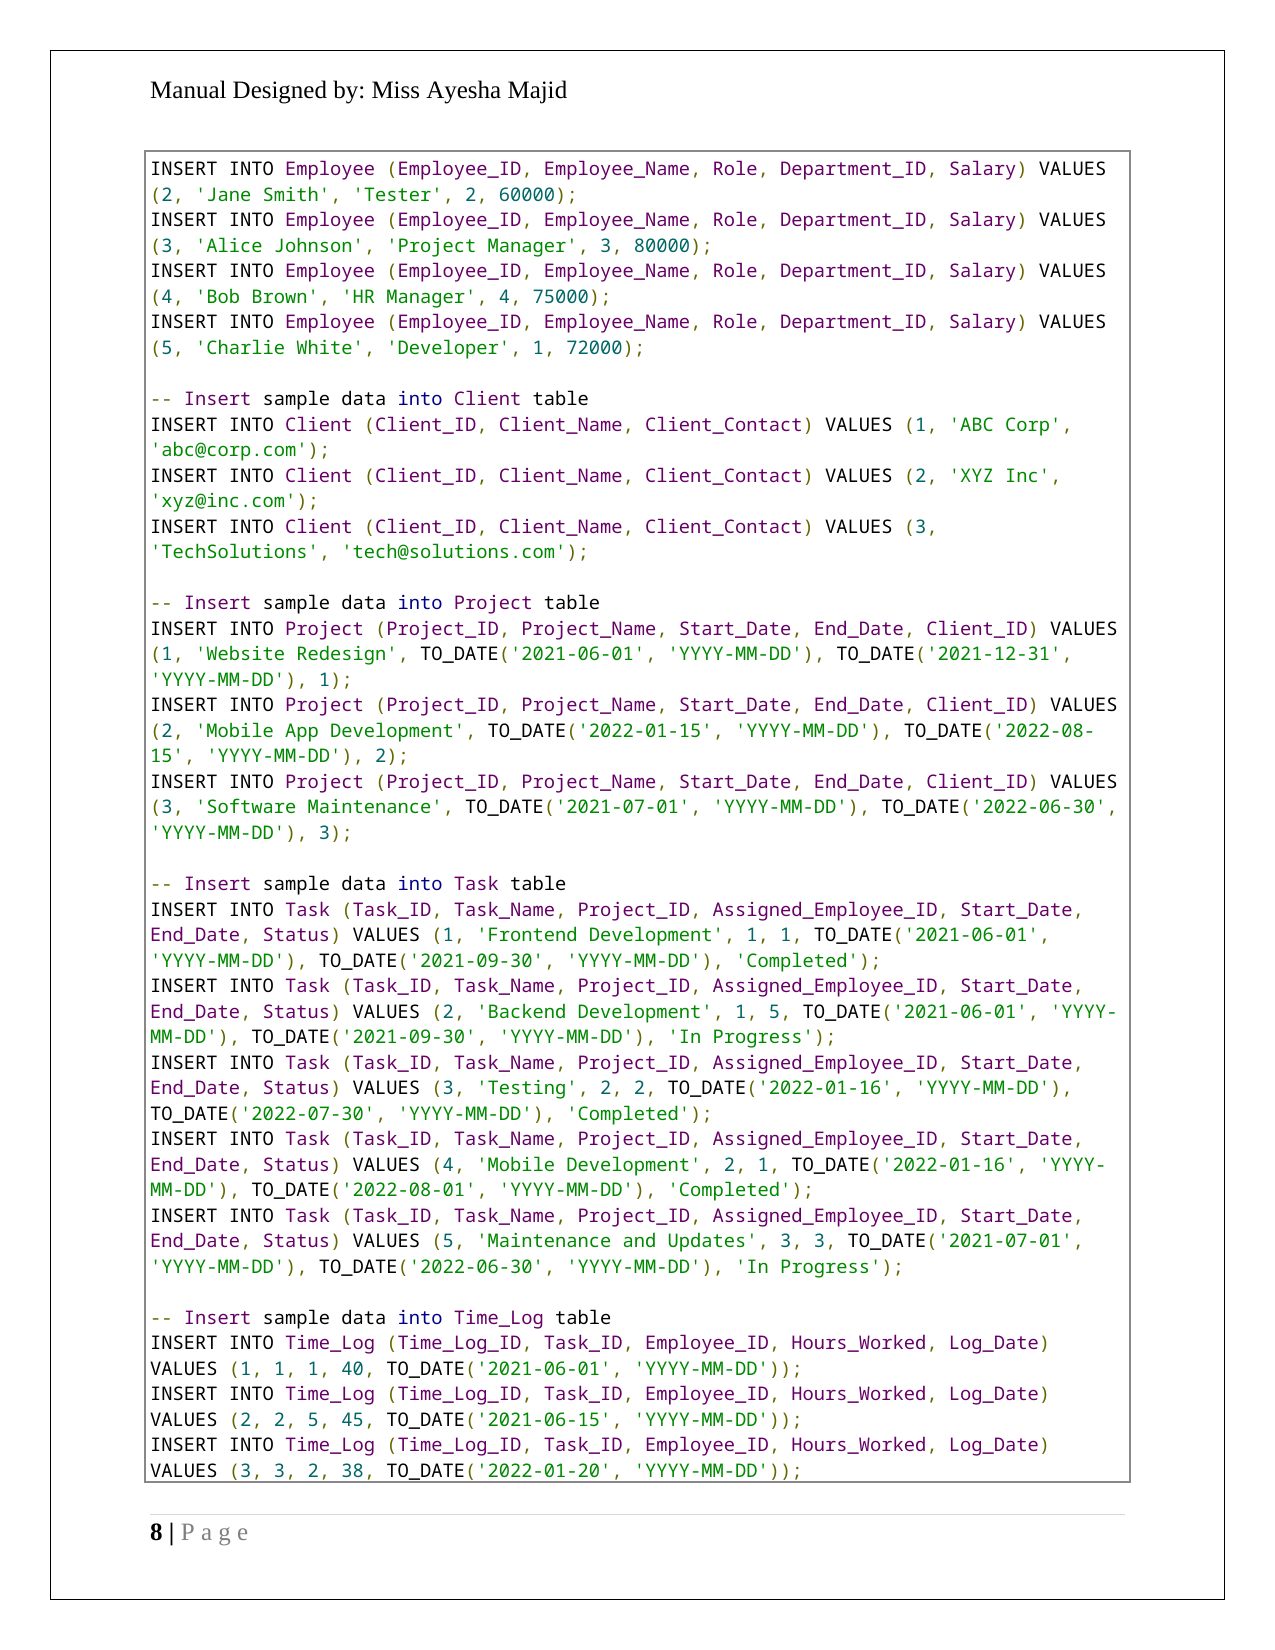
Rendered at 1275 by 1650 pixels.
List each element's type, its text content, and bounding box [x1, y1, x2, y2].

text INSERT INTO Employee (Employee_ID, Employee_Name, Role, Department_ID, Salary) VALUES (4, 'Bob Brown', 'HR Manager', 4, 75000); [150, 258, 1125, 309]
text INSERT INTO Employee (Employee_ID, Employee_Name, Role, Department_ID, Salary) VALUES (3, 'Alice Johnson', 'Project Manager', 3, 80000); [150, 207, 1125, 258]
text INSERT INTO Employee (Employee_ID, Employee_Name, Role, Department_ID, Salary) VALUES (5, 'Charlie White', 'Developer', 1, 72000); [150, 309, 1125, 360]
text INSERT INTO Client (Client_ID, Client_Name, Client_Contact) VALUES (1, 'ABC Corp', 'abc@corp.com'); [150, 411, 1125, 462]
text INSERT INTO Time_Log (Time_Log_ID, Task_ID, Employee_ID, Hours_Worked, Log_Date) VALUES (1, 1, 1, 40, TO_DATE('2021-06-01', 'YYYY-MM-DD')); [150, 1330, 1125, 1381]
text INSERT INTO Project (Project_ID, Project_Name, Start_Date, End_Date, Client_ID) VALUES (2, 'Mobile App Development', TO_DATE('2022-01-15', 'YYYY-MM-DD'), TO_DATE('2022-08-15', 'YYYY-MM-DD'), 2); [150, 692, 1125, 768]
text INSERT INTO Time_Log (Time_Log_ID, Task_ID, Employee_ID, Hours_Worked, Log_Date) VALUES (3, 3, 2, 38, TO_DATE('2022-01-20', 'YYYY-MM-DD')); [150, 1432, 1125, 1481]
text -- Insert sample data into Project table [150, 589, 1125, 615]
text INSERT INTO Project (Project_ID, Project_Name, Start_Date, End_Date, Client_ID) VALUES (3, 'Software Maintenance', TO_DATE('2021-07-01', 'YYYY-MM-DD'), TO_DATE('2022-06-30', 'YYYY-MM-DD'), 3); [150, 768, 1125, 845]
text INSERT INTO Client (Client_ID, Client_Name, Client_Contact) VALUES (3, 'TechSolutions', 'tech@solutions.com'); [150, 513, 1125, 564]
text -- Insert sample data into Client table [150, 385, 1125, 411]
text INSERT INTO Client (Client_ID, Client_Name, Client_Contact) VALUES (2, 'XYZ Inc', 'xyz@inc.com'); [150, 462, 1125, 513]
text INSERT INTO Task (Task_ID, Task_Name, Project_ID, Assigned_Employee_ID, Start_Date, End_Date, Status) VALUES (1, 'Frontend Development', 1, 1, TO_DATE('2021-06-01', 'YYYY-MM-DD'), TO_DATE('2021-09-30', 'YYYY-MM-DD'), 'Completed'); [150, 896, 1125, 972]
text INSERT INTO Employee (Employee_ID, Employee_Name, Role, Department_ID, Salary) VALUES (2, 'Jane Smith', 'Tester', 2, 60000); [146, 152, 1129, 207]
text INSERT INTO Project (Project_ID, Project_Name, Start_Date, End_Date, Client_ID) VALUES (1, 'Website Redesign', TO_DATE('2021-06-01', 'YYYY-MM-DD'), TO_DATE('2021-12-31', 'YYYY-MM-DD'), 1); [150, 615, 1125, 692]
text INSERT INTO Task (Task_ID, Task_Name, Project_ID, Assigned_Employee_ID, Start_Date, End_Date, Status) VALUES (5, 'Maintenance and Updates', 3, 3, TO_DATE('2021-07-01', 'YYYY-MM-DD'), TO_DATE('2022-06-30', 'YYYY-MM-DD'), 'In Progress'); [150, 1202, 1125, 1279]
text INSERT INTO Task (Task_ID, Task_Name, Project_ID, Assigned_Employee_ID, Start_Date, End_Date, Status) VALUES (3, 'Testing', 2, 2, TO_DATE('2022-01-16', 'YYYY-MM-DD'), TO_DATE('2022-07-30', 'YYYY-MM-DD'), 'Completed'); [150, 1049, 1125, 1126]
text INSERT INTO Time_Log (Time_Log_ID, Task_ID, Employee_ID, Hours_Worked, Log_Date) VALUES (2, 2, 5, 45, TO_DATE('2021-06-15', 'YYYY-MM-DD')); [150, 1381, 1125, 1432]
text -- Insert sample data into Time_Log table [150, 1304, 1125, 1330]
text -- Insert sample data into Task table [150, 870, 1125, 896]
text INSERT INTO Task (Task_ID, Task_Name, Project_ID, Assigned_Employee_ID, Start_Date, End_Date, Status) VALUES (2, 'Backend Development', 1, 5, TO_DATE('2021-06-01', 'YYYY-MM-DD'), TO_DATE('2021-09-30', 'YYYY-MM-DD'), 'In Progress'); [150, 972, 1125, 1049]
text INSERT INTO Task (Task_ID, Task_Name, Project_ID, Assigned_Employee_ID, Start_Date, End_Date, Status) VALUES (4, 'Mobile Development', 2, 1, TO_DATE('2022-01-16', 'YYYY-MM-DD'), TO_DATE('2022-08-01', 'YYYY-MM-DD'), 'Completed'); [150, 1126, 1125, 1202]
